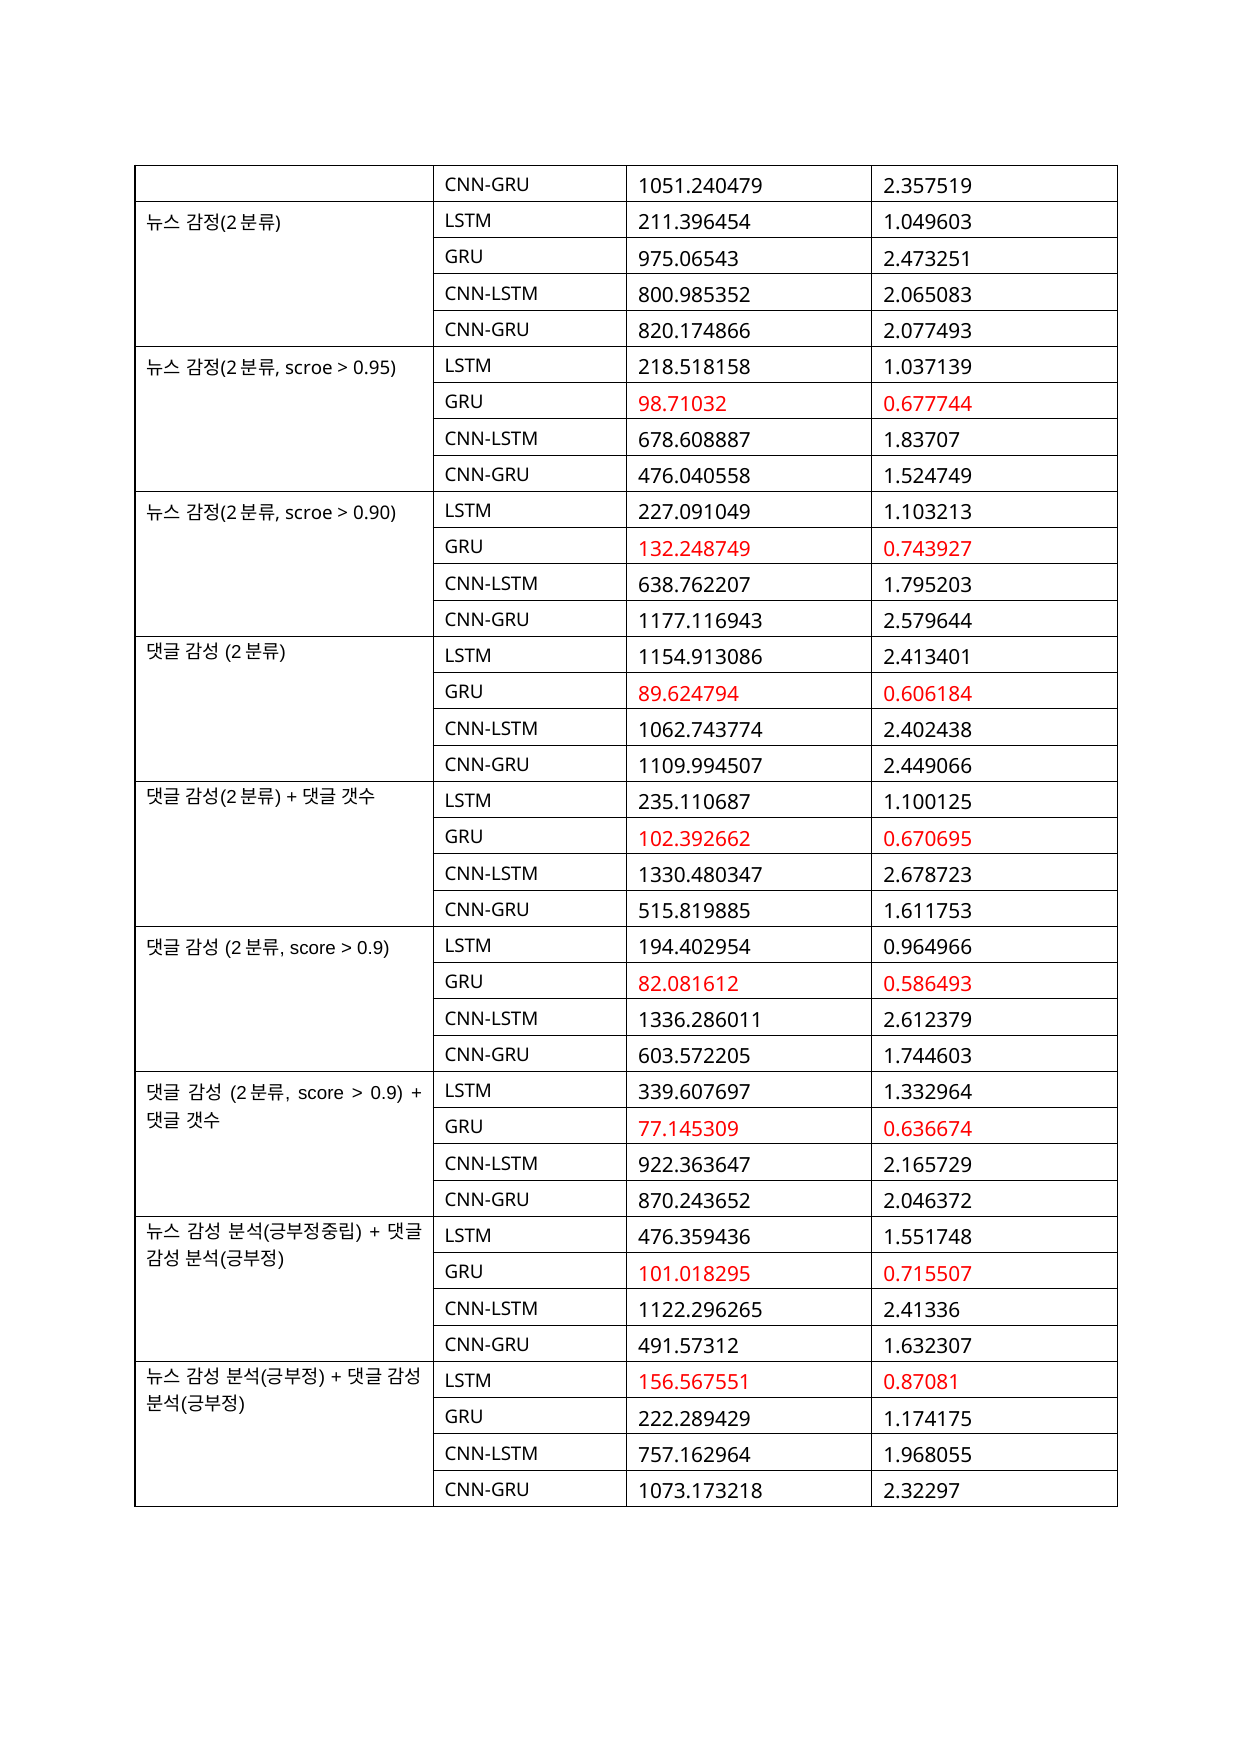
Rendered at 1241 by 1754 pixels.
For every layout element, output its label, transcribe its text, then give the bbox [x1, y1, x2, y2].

table_cell CNN-LSTM [434, 419, 626, 454]
table_cell 102.392662 [627, 818, 871, 853]
table_cell CNN-GRU [434, 1181, 626, 1216]
table_cell 2.473251 [872, 238, 1117, 273]
table_cell 1330.480347 [627, 854, 871, 889]
table_cell 339.607697 [627, 1072, 871, 1107]
table_cell GRU [434, 1108, 626, 1143]
table_cell 1.049603 [872, 202, 1117, 237]
table_cell 0.606184 [872, 673, 1117, 708]
table_cell 101.018295 [627, 1253, 871, 1288]
table_cell 1051.240479 [627, 166, 871, 201]
table_cell 뉴스 감성 분석(긍부정) + 댓글 감성 분석(긍부정) [136, 1362, 433, 1506]
table_cell 1.551748 [872, 1217, 1117, 1252]
table_cell CNN-GRU [434, 456, 626, 491]
table_cell 515.819885 [627, 891, 871, 926]
table_cell CNN-GRU [434, 1471, 626, 1506]
table_cell 1.037139 [872, 347, 1117, 382]
table_cell 2.402438 [872, 709, 1117, 744]
table_cell CNN-GRU [434, 1326, 626, 1361]
table_cell CNN-LSTM [434, 709, 626, 744]
table_cell 2.165729 [872, 1144, 1117, 1179]
table_cell 1.332964 [872, 1072, 1117, 1107]
table_cell 댓글 감성(2분류) + 댓글 갯수 [136, 782, 433, 926]
table_cell 2.32297 [872, 1471, 1117, 1506]
table_cell 댓글 감성 (2분류, score > 0.9) [136, 927, 433, 1071]
table_cell 227.091049 [627, 492, 871, 527]
table_cell GRU [434, 1398, 626, 1433]
table_cell GRU [434, 1253, 626, 1288]
table_cell CNN-LSTM [434, 1144, 626, 1179]
table_cell 89.624794 [627, 673, 871, 708]
table_cell CNN-GRU [434, 746, 626, 781]
table_cell 뉴스 감정(2분류, scroe > 0.90) [136, 492, 433, 636]
table_cell LSTM [434, 1217, 626, 1252]
table_cell 638.762207 [627, 564, 871, 599]
table_cell CNN-LSTM [434, 1434, 626, 1469]
table_cell 1.524749 [872, 456, 1117, 491]
table_cell LSTM [434, 782, 626, 817]
table_cell 2.612379 [872, 999, 1117, 1034]
table_cell 2.678723 [872, 854, 1117, 889]
table_cell 757.162964 [627, 1434, 871, 1469]
table_cell 1.968055 [872, 1434, 1117, 1469]
table_cell GRU [434, 528, 626, 563]
table_cell 678.608887 [627, 419, 871, 454]
table_cell 0.743927 [872, 528, 1117, 563]
table_cell LSTM [434, 347, 626, 382]
table_cell 2.449066 [872, 746, 1117, 781]
table_cell CNN-LSTM [434, 564, 626, 599]
table_cell 2.413401 [872, 637, 1117, 672]
table_cell 0.964966 [872, 927, 1117, 962]
table_cell 0.670695 [872, 818, 1117, 853]
table_cell CNN-LSTM [434, 274, 626, 309]
table_cell 98.71032 [627, 383, 871, 418]
table_cell 2.579644 [872, 601, 1117, 636]
table_cell 뉴스 감성 분석(긍부정중립) + 댓글 감성 분석(긍부정) [136, 1217, 433, 1361]
table_cell 820.174866 [627, 311, 871, 346]
table_cell 0.715507 [872, 1253, 1117, 1288]
table_cell LSTM [434, 492, 626, 527]
table_cell 댓글 감성 (2분류) [136, 637, 433, 781]
table_cell 1.744603 [872, 1036, 1117, 1071]
table_cell 476.359436 [627, 1217, 871, 1252]
table_cell CNN-LSTM [434, 999, 626, 1034]
table_cell CNN-GRU [434, 1036, 626, 1071]
table_cell 800.985352 [627, 274, 871, 309]
table_cell 1.611753 [872, 891, 1117, 926]
table_cell 603.572205 [627, 1036, 871, 1071]
table_cell 0.586493 [872, 963, 1117, 998]
table_cell 1.100125 [872, 782, 1117, 817]
table_cell 156.567551 [627, 1362, 871, 1397]
table_cell 1177.116943 [627, 601, 871, 636]
table_cell 235.110687 [627, 782, 871, 817]
table_cell 2.046372 [872, 1181, 1117, 1216]
table_cell 211.396454 [627, 202, 871, 237]
table_cell CNN-LSTM [434, 854, 626, 889]
table_cell 1.174175 [872, 1398, 1117, 1433]
table_cell 194.402954 [627, 927, 871, 962]
table_cell 218.518158 [627, 347, 871, 382]
table_cell 뉴스 감정(2분류) [136, 202, 433, 346]
table_cell 뉴스 감정(2분류, scroe > 0.95) [136, 347, 433, 491]
table_cell GRU [434, 238, 626, 273]
table_cell 2.077493 [872, 311, 1117, 346]
table_cell 1.795203 [872, 564, 1117, 599]
table_cell 922.363647 [627, 1144, 871, 1179]
table_cell 1336.286011 [627, 999, 871, 1034]
table_cell LSTM [434, 1072, 626, 1107]
table_cell CNN-GRU [434, 891, 626, 926]
table_cell CNN-LSTM [434, 1289, 626, 1324]
table_cell CNN-GRU [434, 601, 626, 636]
table_cell 0.87081 [872, 1362, 1117, 1397]
table_cell GRU [434, 963, 626, 998]
table_cell 1073.173218 [627, 1471, 871, 1506]
table_cell 2.41336 [872, 1289, 1117, 1324]
table_cell LSTM [434, 1362, 626, 1397]
table_cell 975.06543 [627, 238, 871, 273]
table_cell 870.243652 [627, 1181, 871, 1216]
table_cell 1.103213 [872, 492, 1117, 527]
table_cell GRU [434, 383, 626, 418]
table_cell CNN-GRU [434, 311, 626, 346]
table_cell CNN-GRU [434, 166, 626, 201]
table_cell 1109.994507 [627, 746, 871, 781]
table_cell 댓글 감성 (2분류, score > 0.9) + 댓글 갯수 [136, 1072, 433, 1216]
table_cell 132.248749 [627, 528, 871, 563]
table_cell 82.081612 [627, 963, 871, 998]
table_cell 2.357519 [872, 166, 1117, 201]
table_cell LSTM [434, 927, 626, 962]
table_cell 77.145309 [627, 1108, 871, 1143]
table_cell 0.677744 [872, 383, 1117, 418]
table_cell 1.632307 [872, 1326, 1117, 1361]
table_cell GRU [434, 673, 626, 708]
table_cell 476.040558 [627, 456, 871, 491]
table_cell 491.57312 [627, 1326, 871, 1361]
table_cell 1.83707 [872, 419, 1117, 454]
table_cell 1062.743774 [627, 709, 871, 744]
table_cell LSTM [434, 637, 626, 672]
table_cell GRU [434, 818, 626, 853]
table_cell LSTM [434, 202, 626, 237]
table_cell 1154.913086 [627, 637, 871, 672]
table_cell 1122.296265 [627, 1289, 871, 1324]
table_cell 222.289429 [627, 1398, 871, 1433]
table_cell 0.636674 [872, 1108, 1117, 1143]
table_cell 2.065083 [872, 274, 1117, 309]
